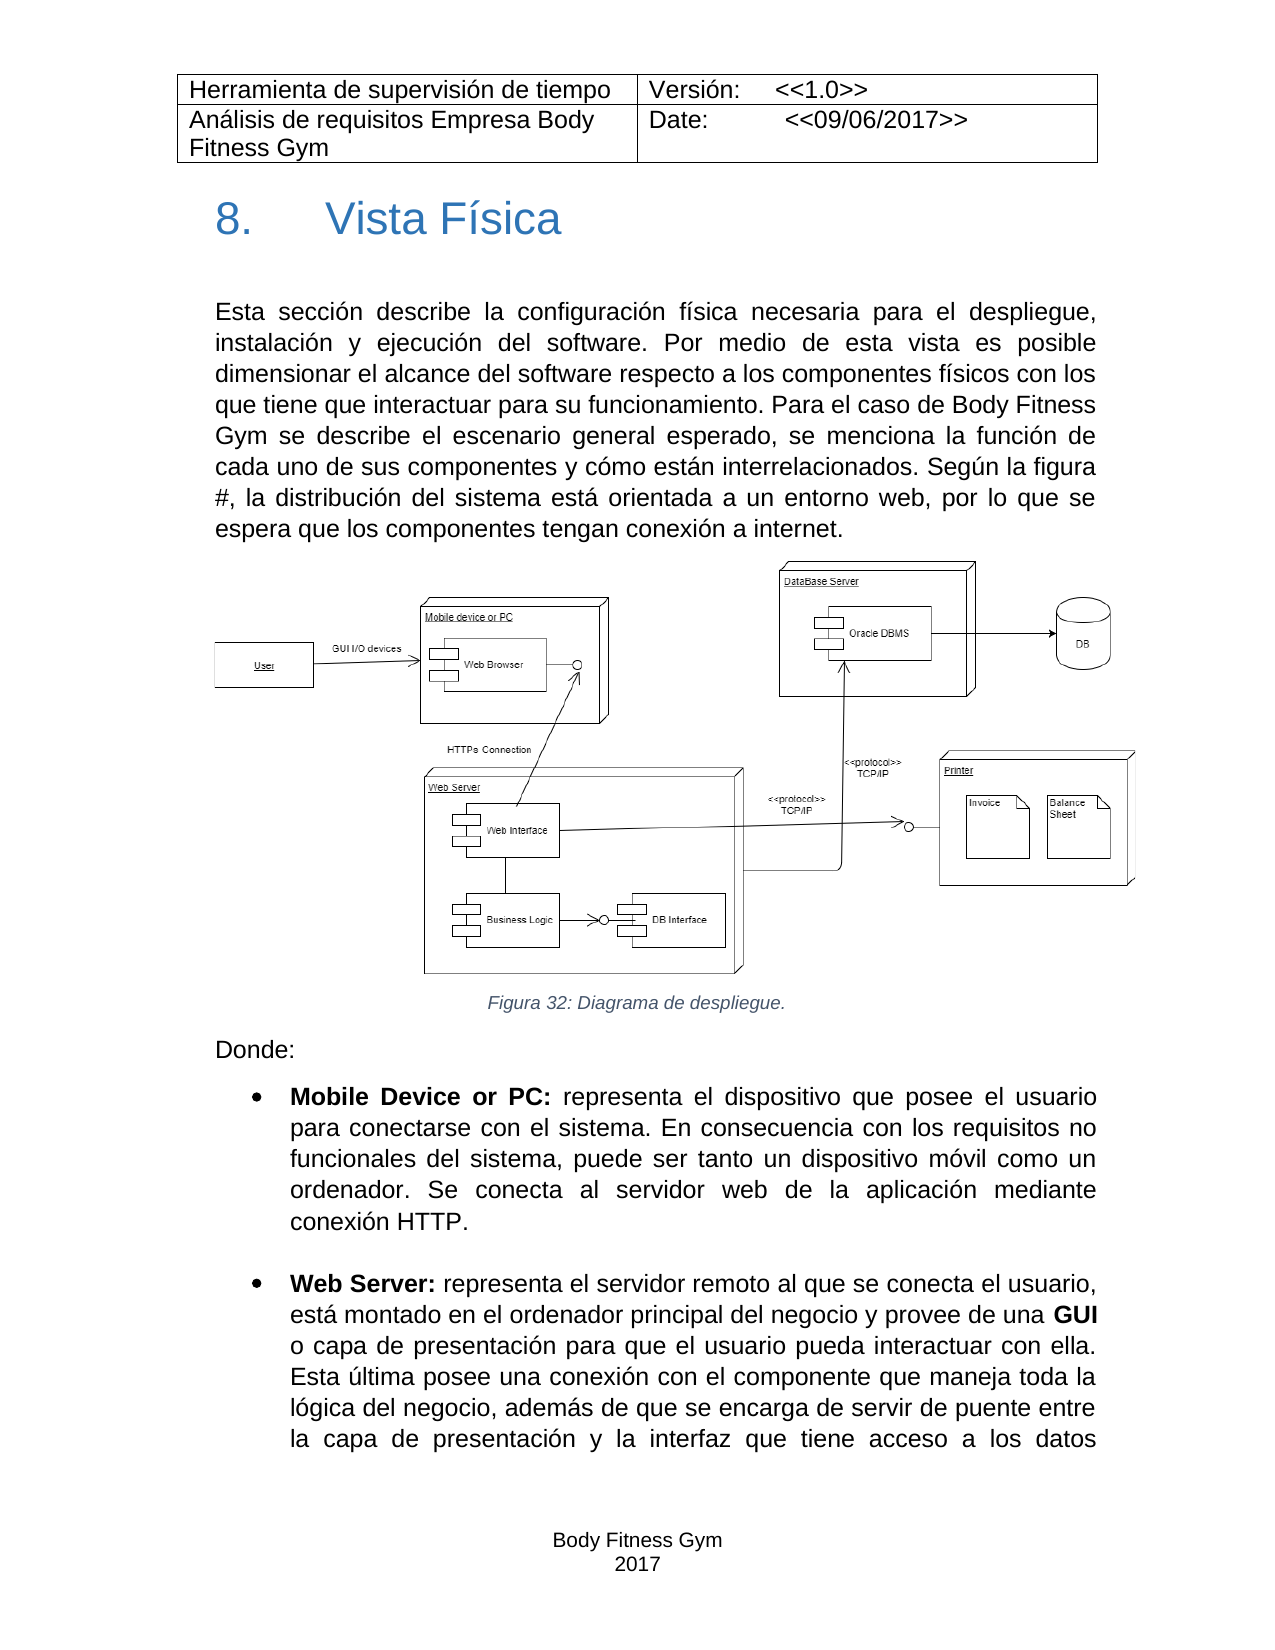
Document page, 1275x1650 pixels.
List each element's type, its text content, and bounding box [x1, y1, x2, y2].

subtitle Vista Física [215, 192, 1098, 244]
text Donde: [215, 1034, 1098, 1063]
text Esta sección describe la configuración física necesaria para el despliegue, instalación y ejecución del software. Por medio de esta vista es posible dimensionar el alcance del software respecto a los componentes físicos con los que tiene que interactuar para su funcionamiento. Para el caso de Body Fitness Gym se describe el escenario general esperado, se menciona la función de cada uno de sus componentes y cómo están interrelacionados. Según la figura #, la distribución del sistema está orientada a un entorno web, por lo que se espera que los componentes tengan conexión a internet. [215, 296, 1098, 542]
picture [214, 561, 1136, 974]
list Mobile Device or PC: representa el dispositivo que posee el usuario para conectarse con el sistema. En consecuencia con los requisitos no funcionales del sistema, puede ser tanto un dispositivo móvil como un ordenador. Se conecta al servidor web de la aplicación mediante conexión HTTP. [252, 1082, 1098, 1235]
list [252, 1269, 1098, 1453]
text Figura 32: Diagrama de despliegue. [177, 992, 1098, 1014]
